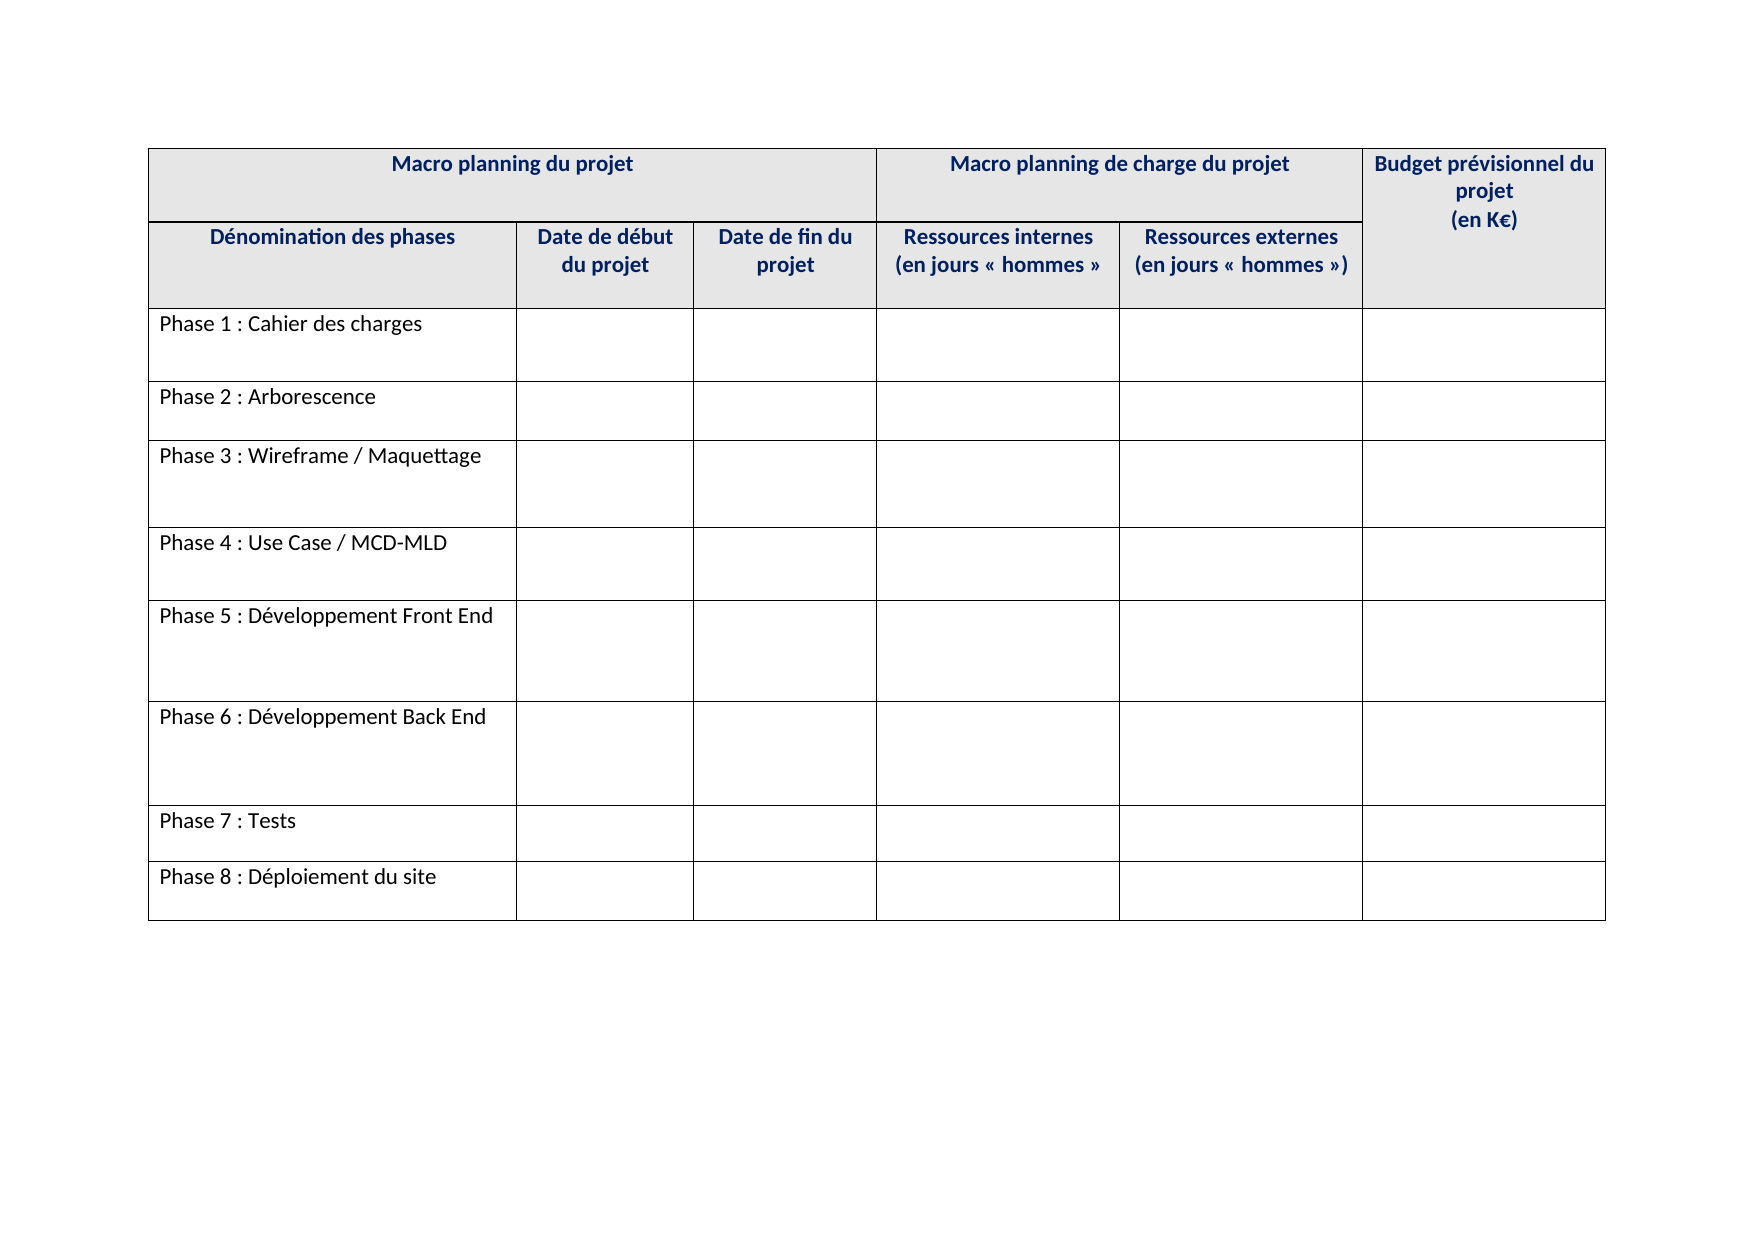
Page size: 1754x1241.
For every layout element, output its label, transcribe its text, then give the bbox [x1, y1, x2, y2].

table_cell [517, 382, 693, 440]
table_cell Dénomination des phases [149, 223, 516, 308]
table_cell [517, 309, 693, 381]
table_cell Phase 8 : Déploiement du site [149, 862, 516, 920]
table_cell [877, 309, 1119, 381]
table_cell [694, 441, 876, 527]
table_cell Phase 4 : Use Case / MCD-MLD [149, 528, 516, 600]
table_cell [1363, 806, 1605, 861]
table_cell [1363, 309, 1605, 381]
table_cell [1363, 702, 1605, 805]
table_cell [877, 441, 1119, 527]
table_cell [1120, 702, 1362, 805]
table_cell [694, 528, 876, 600]
table_cell [1120, 601, 1362, 701]
table_cell Phase 7 : Tests [149, 806, 516, 861]
table_cell [877, 601, 1119, 701]
table_cell [694, 309, 876, 381]
table_cell [877, 806, 1119, 861]
table_cell Phase 1 : Cahier des charges [149, 309, 516, 381]
table_cell [694, 862, 876, 920]
table_cell [877, 528, 1119, 600]
table_cell Ressources internes (en jours « hommes » [877, 223, 1119, 308]
table_cell Phase 2 : Arborescence [149, 382, 516, 440]
table_cell Phase 6 : Développement Back End [149, 702, 516, 805]
table_cell [1363, 528, 1605, 600]
table_cell [517, 702, 693, 805]
table_cell Date de début du projet [517, 223, 693, 308]
table_cell [694, 806, 876, 861]
table_cell [1120, 441, 1362, 527]
table_header Macro planning de charge du projet [877, 149, 1362, 221]
table_cell [1120, 862, 1362, 920]
table_cell [517, 441, 693, 527]
table_cell Date de fin du projet [694, 223, 876, 308]
table_cell [517, 806, 693, 861]
table_cell [517, 862, 693, 920]
table_cell [517, 528, 693, 600]
table_cell [1363, 441, 1605, 527]
table_cell [694, 702, 876, 805]
table_cell [877, 862, 1119, 920]
table_header Budget prévisionnel du projet (en K€) [1363, 149, 1605, 308]
table_cell [517, 601, 693, 701]
table_cell [1120, 309, 1362, 381]
table_cell [877, 382, 1119, 440]
table_cell [1120, 382, 1362, 440]
table_cell [1120, 528, 1362, 600]
table_cell [694, 382, 876, 440]
table_cell Phase 3 : Wireframe / Maquettage [149, 441, 516, 527]
table_cell [1120, 806, 1362, 861]
table_cell Phase 5 : Développement Front End [149, 601, 516, 701]
table_cell Ressources externes (en jours « hommes ») [1120, 223, 1362, 308]
table_header Macro planning du projet [149, 149, 876, 221]
table_cell [877, 702, 1119, 805]
table_cell [1363, 862, 1605, 920]
table_cell [1363, 601, 1605, 701]
table_cell [694, 601, 876, 701]
table_cell [1363, 382, 1605, 440]
